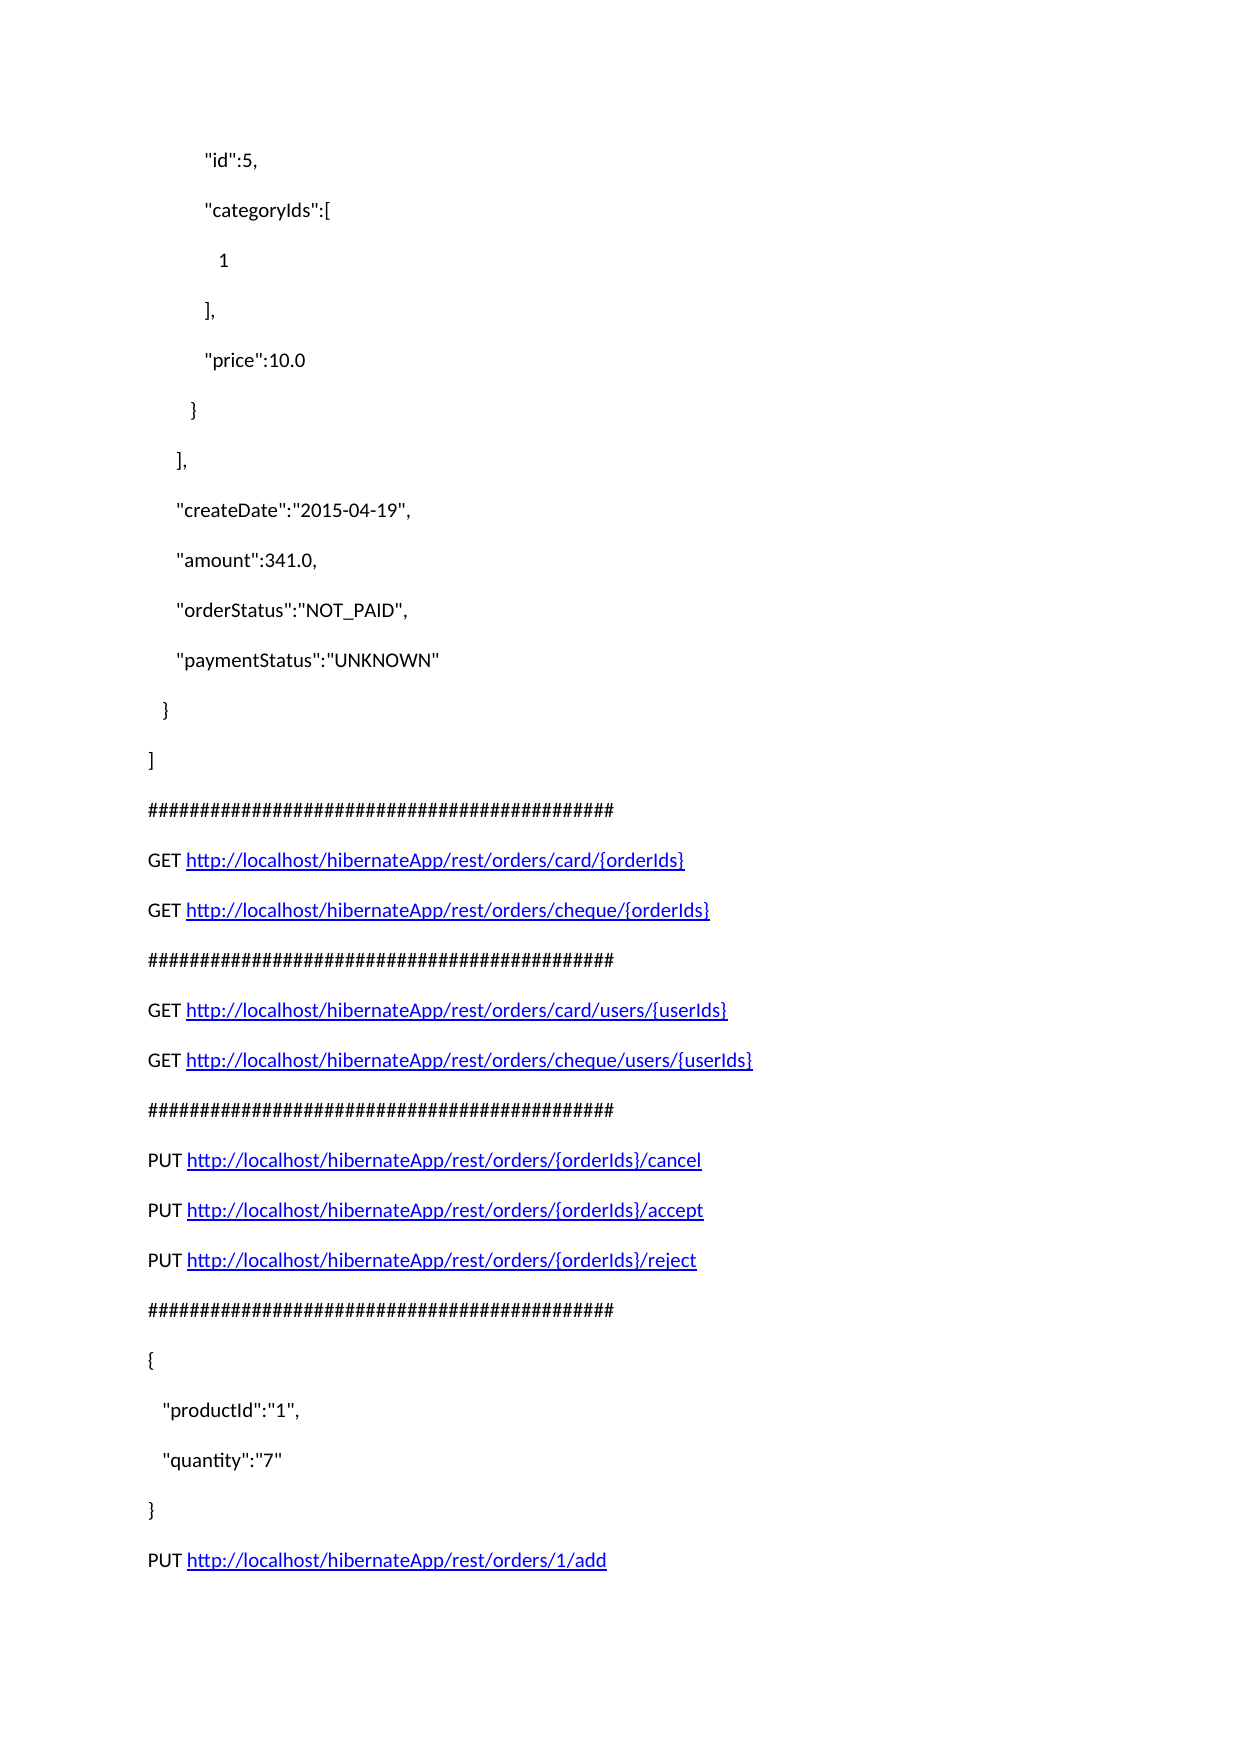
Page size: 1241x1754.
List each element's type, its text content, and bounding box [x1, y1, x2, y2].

text ], [148, 298, 1093, 323]
text 1 [148, 248, 1093, 273]
text ############################################# [148, 948, 1093, 973]
text PUT http://localhost/hibernateApp/rest/orders/1/add [148, 1548, 1093, 1573]
text GET http://localhost/hibernateApp/rest/orders/card/users/{userIds} [148, 998, 1093, 1023]
text GET http://localhost/hibernateApp/rest/orders/card/{orderIds} [148, 848, 1093, 873]
text "price":10.0 [148, 348, 1093, 373]
text "productId":"1", [148, 1398, 1093, 1423]
text "orderStatus":"NOT_PAID", [148, 598, 1093, 623]
text PUT http://localhost/hibernateApp/rest/orders/{orderIds}/reject [148, 1248, 1093, 1273]
text } [148, 1498, 1093, 1523]
text GET http://localhost/hibernateApp/rest/orders/cheque/{orderIds} [148, 898, 1093, 923]
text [148, 1298, 1093, 1323]
text "amount":341.0, [148, 548, 1093, 573]
text "quantity":"7" [148, 1448, 1093, 1473]
text "id":5, [148, 148, 1093, 173]
text ], [148, 448, 1093, 473]
text GET http://localhost/hibernateApp/rest/orders/cheque/users/{userIds} [148, 1048, 1093, 1073]
text PUT http://localhost/hibernateApp/rest/orders/{orderIds}/accept [148, 1198, 1093, 1223]
text "categoryIds":[ [148, 198, 1093, 223]
text } [148, 398, 1093, 423]
text ############################################# [148, 798, 1093, 823]
text ############################################# [148, 1098, 1093, 1123]
text PUT http://localhost/hibernateApp/rest/orders/{orderIds}/cancel [148, 1148, 1093, 1173]
text { [148, 1348, 1093, 1373]
text "paymentStatus":"UNKNOWN" [148, 648, 1093, 673]
text } [148, 698, 1093, 723]
text "createDate":"2015-04-19", [148, 498, 1093, 523]
text ] [148, 748, 1093, 773]
